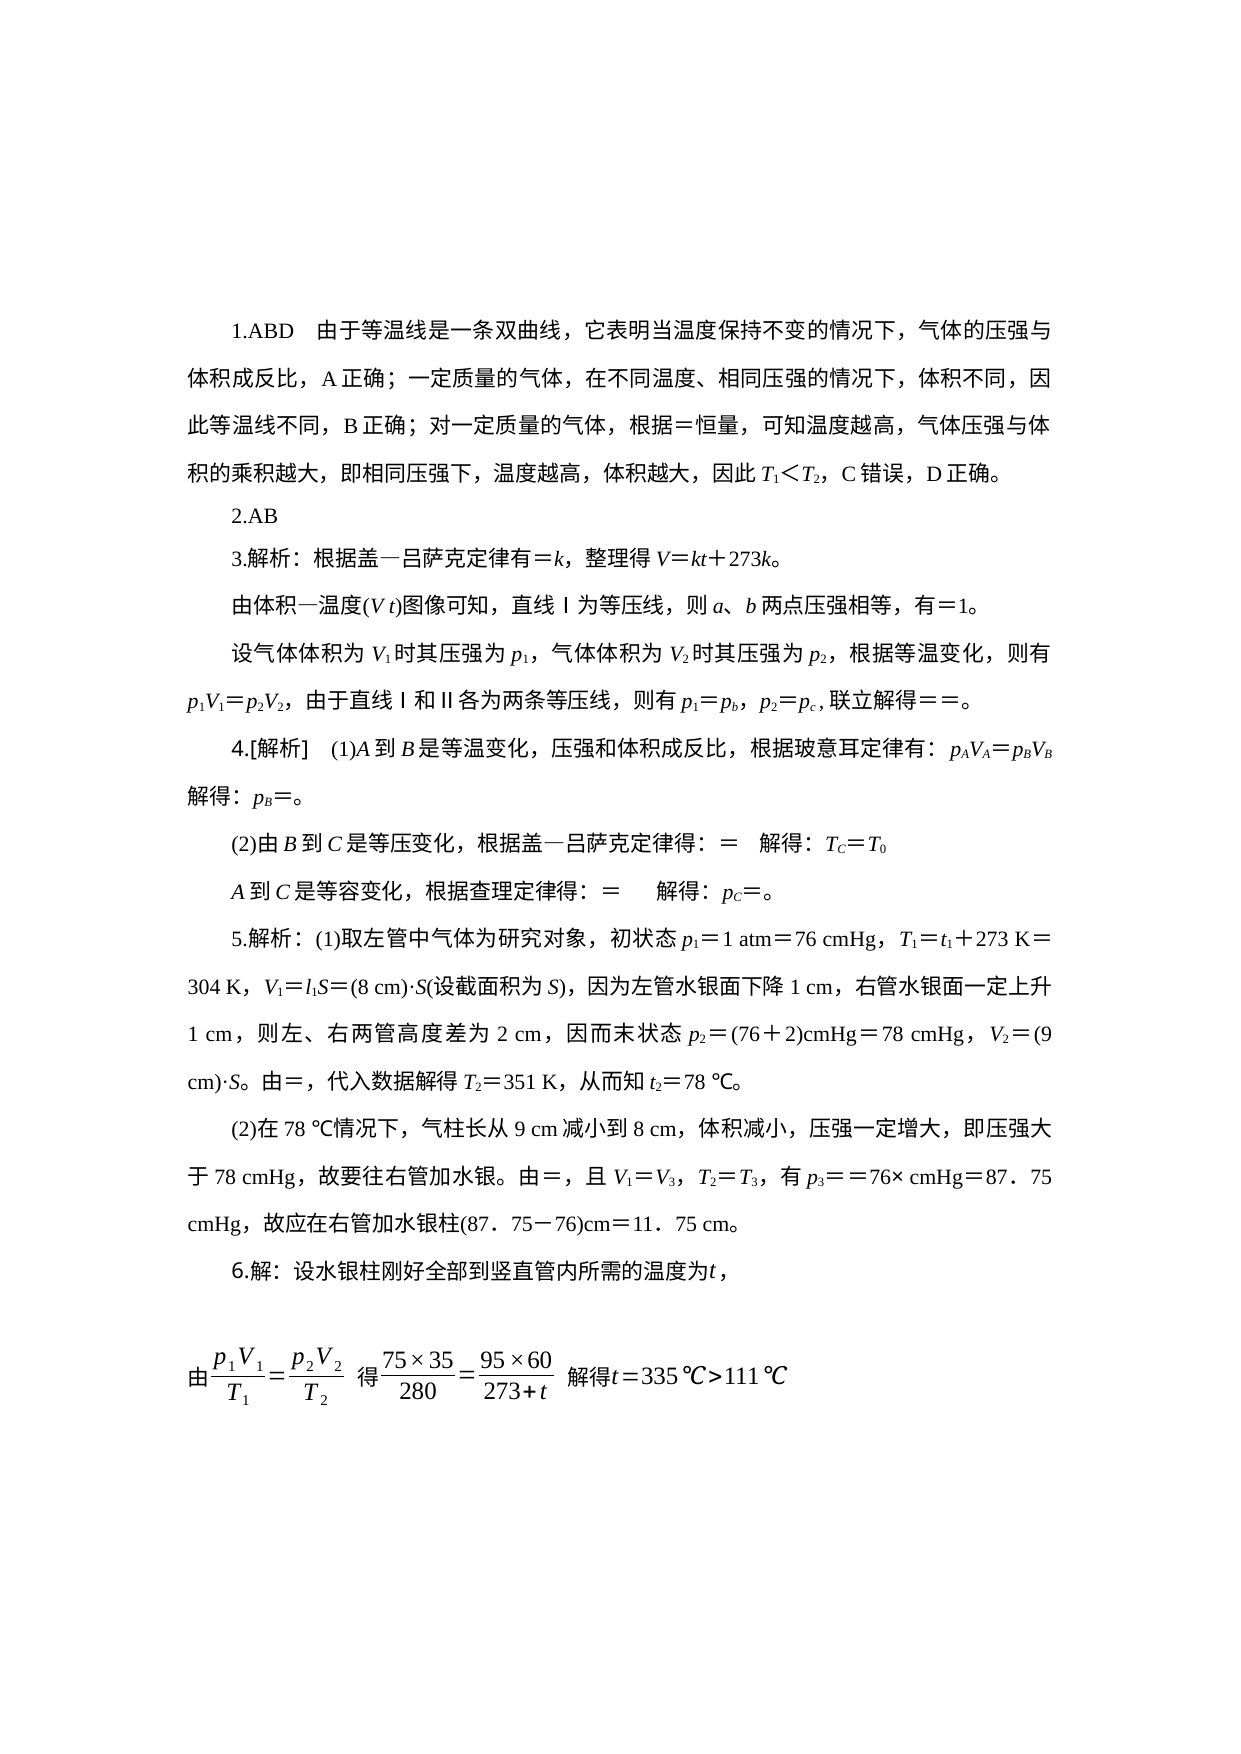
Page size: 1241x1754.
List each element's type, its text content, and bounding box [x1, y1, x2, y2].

text (2)由B到C是等压变化，根据盖—吕萨克定律得：＝ 解得：TC＝T0 [187, 826, 1053, 858]
text (2)在78 ℃情况下，气柱长从9 cm减小到8 cm，体积减小，压强一定增大，即压强大于78 cmHg，故要往右管加水银。由＝，且V1＝V3，T2＝T3，有p3＝＝76× cmHg＝87．75 cmHg，故应在右管加水银柱(87．75－76)cm＝11．75 cm。 [187, 1111, 1053, 1238]
text 由 得 解得 [187, 1327, 1053, 1425]
text 3.解析：根据盖—吕萨克定律有＝k，整理得V＝kt＋273k。 [187, 541, 1053, 573]
text 5.解析：(1)取左管中气体为研究对象，初状态p1＝1 atm＝76 cmHg，T1＝t1＋273 K＝304 K，V1＝l1S＝(8 cm)·S(设截面积为S)，因为左管水银面下降1 cm，右管水银面一定上升1 cm，则左、右两管高度差为2 cm，因而末状态p2＝(76＋2)cmHg＝78 cmHg，V2＝(9 cm)·S。由＝，代入数据解得T2＝351 K，从而知t2＝78 ℃。 [187, 921, 1053, 1095]
text 设气体体积为V1时其压强为p1，气体体积为V2时其压强为p2，根据等温变化，则有p1V1＝p2V2，由于直线Ⅰ和Ⅱ各为两条等压线，则有p1＝pb，p2＝pc , 联立解得＝＝。 [187, 636, 1053, 715]
text 4.[解析] (1)A到B是等温变化，压强和体积成反比，根据玻意耳定律有：pAVA＝pBVB 解得：pB＝。 [187, 731, 1053, 810]
text 1.ABD 由于等温线是一条双曲线，它表明当温度保持不变的情况下，气体的压强与体积成反比，A正确；一定质量的气体，在不同温度、相同压强的情况下，体积不同，因此等温线不同，B正确；对一定质量的气体，根据＝恒量，可知温度越高，气体压强与体积的乘积越大，即相同压强下，温度越高，体积越大，因此T1＜T2，C错误，D正确。 [187, 313, 1053, 487]
text 2.AB [187, 503, 1053, 528]
text 由体积—温度(V ­t)图像可知，直线Ⅰ为等压线，则a、b两点压强相等，有＝1。 [187, 588, 1053, 620]
text 6.解：设水银柱刚好全部到竖直管内所需的温度为， [231, 1254, 1053, 1286]
text A到C是等容变化，根据查理定律得：＝ 解得：pC＝。 [187, 874, 1053, 905]
